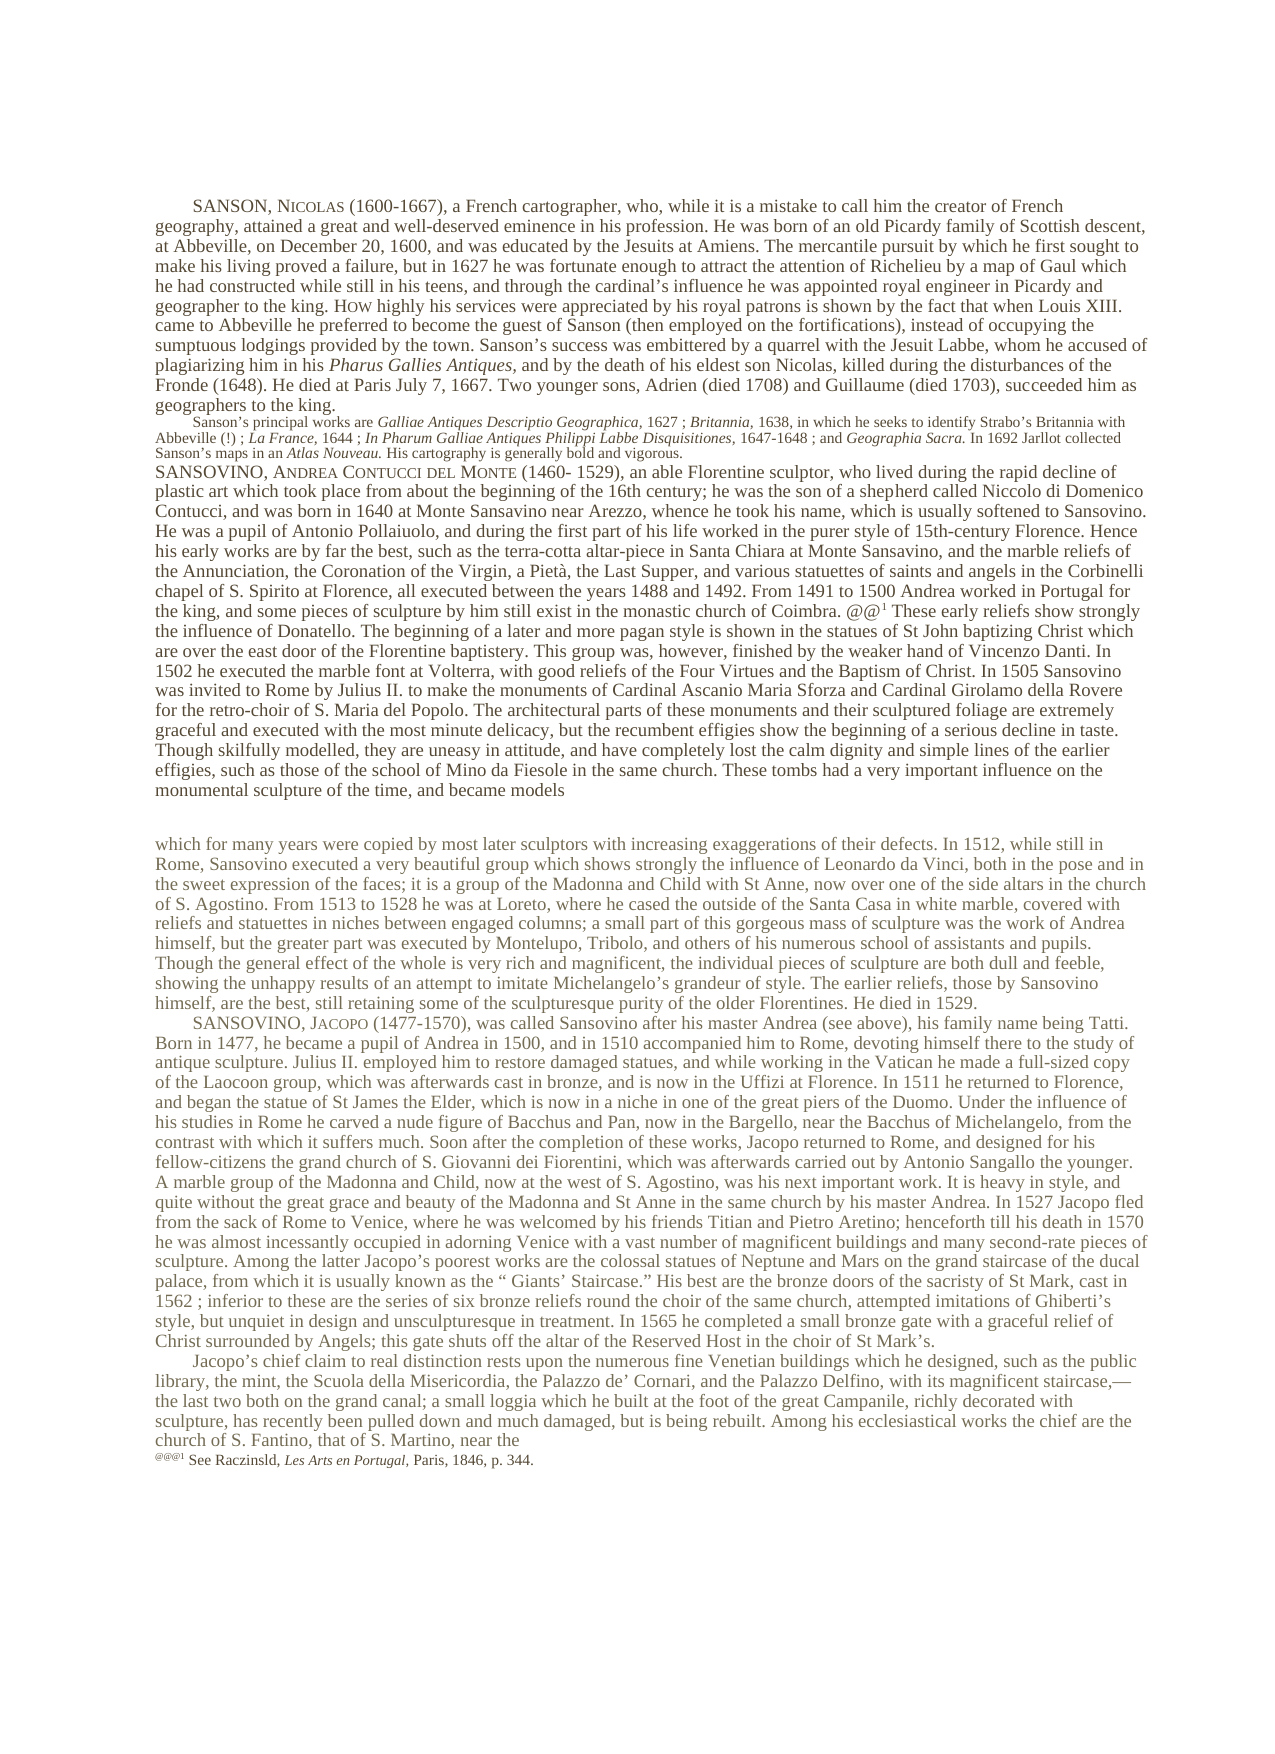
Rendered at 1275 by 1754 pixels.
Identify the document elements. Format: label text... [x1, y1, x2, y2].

text Sanson’s principal works are Galliae Antiques Descriptio Geographica, 1627 ; Britannia, 1638, in which he seeks to identify Strabo’s Britannia with Abbeville (!) ; La France, 1644 ; In Pharum Galliae Antiques Philippi Labbe Disquisitiones, 1647-1648 ; and Geographia Sacra. In 1692 Jarllot collected Sanson’s maps in an Atlas Nouveau. His cartography is generally bold and vigorous. [155, 416, 1149, 462]
text @@@1 See Raczinsld, Les Arts en Portugal, Paris, 1846, p. 344. [155, 1451, 1149, 1469]
text Jacopo’s chief claim to real distinction rests upon the numerous fine Venetian buildings which he designed, such as the public library, the mint, the Scuola della Misericordia, the Palazzo de’ Cornari, and the Palazzo Delfino, with its magnificent staircase,—the last two both on the grand canal; a small loggia which he built at the foot of the great Campanile, richly decorated with sculpture, has recently been pulled down and much damaged, but is being rebuilt. Among his ecclesiastical works the chief are the church of S. Fantino, that of S. Martino, near the [155, 1352, 1149, 1451]
text which for many years were copied by most later sculptors with increasing exaggerations of their defects. In 1512, while still in Rome, Sansovino executed a very beautiful group which shows strongly the influence of Leonardo da Vinci, both in the pose and in the sweet expression of the faces; it is a group of the Madonna and Child with St Anne, now over one of the side altars in the church of S. Agostino. From 1513 to 1528 he was at Loreto, where he cased the outside of the Santa Casa in white marble, covered with reliefs and statuettes in niches between engaged columns; a small part of this gorgeous mass of sculpture was the work of Andrea himself, but the greater part was executed by Montelupo, Tribolo, and others of his numerous school of assistants and pupils. Though the general effect of the whole is very rich and magnificent, the individual pieces of sculpture are both dull and feeble, showing the unhappy results of an attempt to imitate Michelangelo’s grandeur of style. The earlier reliefs, those by Sansovino himself, are the best, still retaining some of the sculpturesque purity of the older Florentines. He died in 1529. [155, 834, 1149, 1013]
text SANSOVINO, Jacopo (1477-1570), was called Sansovino after his master Andrea (see above), his family name being Tatti. Born in 1477, he became a pupil of Andrea in 1500, and in 1510 accompanied him to Rome, devoting himself there to the study of antique sculpture. Julius II. employed him to restore damaged statues, and while working in the Vatican he made a full-sized copy of the Laocoon group, which was afterwards cast in bronze, and is now in the Uffizi at Florence. In 1511 he returned to Florence, and began the statue of St James the Elder, which is now in a niche in one of the great piers of the Duomo. Under the influence of his studies in Rome he carved a nude figure of Bacchus and Pan, now in the Bargello, near the Bacchus of Michelangelo, from the contrast with which it suffers much. Soon after the completion of these works, Jacopo returned to Rome, and designed for his fellow-citizens the grand church of S. Giovanni dei Fiorentini, which was afterwards carried out by Antonio Sangallo the younger. A marble group of the Madonna and Child, now at the west of S. Agostino, was his next important work. It is heavy in style, and quite without the great grace and beauty of the Madonna and St Anne in the same church by his master Andrea. In 1527 Jacopo fled from the sack of Rome to Venice, where he was welcomed by his friends Titian and Pietro Aretino; henceforth till his death in 1570 he was almost incessantly occupied in adorning Venice with a vast number of magnificent buildings and many second-rate pieces of sculpture. Among the latter Jacopo’s poorest works are the colossal statues of Neptune and Mars on the grand staircase of the ducal palace, from which it is usually known as the “ Giants’ Staircase.” His best are the bronze doors of the sacristy of St Mark, cast in 1562 ; inferior to these are the series of six bronze reliefs round the choir of the same church, attempted imitations of Ghiberti’s style, but unquiet in design and unsculpturesque in treatment. In 1565 he completed a small bronze gate with a graceful relief of Christ surrounded by Angels; this gate shuts off the altar of the Reserved Host in the choir of St Mark’s. [155, 1013, 1149, 1352]
text SANSON, Nicolas (1600-1667), a French cartographer, who, while it is a mistake to call him the creator of French geography, attained a great and well-deserved eminence in his profession. He was born of an old Picardy family of Scottish descent, at Abbeville, on December 20, 1600, and was educated by the Jesuits at Amiens. The mercantile pursuit by which he first sought to make his living proved a failure, but in 1627 he was fortunate enough to attract the attention of Richelieu by a map of Gaul which he had constructed while still in his teens, and through the cardinal’s influence he was appointed royal engineer in Picardy and geographer to the king. How highly his services were appreciated by his royal patrons is shown by the fact that when Louis XIII. came to Abbeville he preferred to become the guest of Sanson (then employed on the fortifications), instead of occupying the sumptuous lodgings provided by the town. Sanson’s success was embittered by a quarrel with the Jesuit Labbe, whom he accused of plagiarizing him in his Pharus Gallies Antiques, and by the death of his eldest son Nicolas, killed during the disturbances of the Fronde (1648). He died at Paris July 7, 1667. Two younger sons, Adrien (died 1708) and Guillaume (died 1703), succeeded him as geographers to the king. [155, 197, 1149, 416]
text SANSOVINO, Andrea Contucci del Monte (1460- 1529), an able Florentine sculptor, who lived during the rapid decline of plastic art which took place from about the beginning of the 16th century; he was the son of a shepherd called Niccolo di Domenico Contucci, and was born in 1640 at Monte Sansavino near Arezzo, whence he took his name, which is usually softened to Sansovino. He was a pupil of Antonio Pollaiuolo, and during the first part of his life worked in the purer style of 15th-century Florence. Hence his early works are by far the best, such as the terra-cotta altar-piece in Santa Chiara at Monte Sansavino, and the marble reliefs of the Annunciation, the Coronation of the Virgin, a Pietà, the Last Supper, and various statuettes of saints and angels in the Corbinelli chapel of S. Spirito at Florence, all executed between the years 1488 and 1492. From 1491 to 1500 Andrea worked in Portugal for the king, and some pieces of sculpture by him still exist in the monastic church of Coimbra. @@1 These early reliefs show strongly the influence of Donatello. The beginning of a later and more pagan style is shown in the statues of St John baptizing Christ which are over the east door of the Florentine baptistery. This group was, however, finished by the weaker hand of Vincenzo Danti. In 1502 he executed the marble font at Volterra, with good reliefs of the Four Virtues and the Baptism of Christ. In 1505 Sansovino was invited to Rome by Julius II. to make the monuments of Cardinal Ascanio Maria Sforza and Cardinal Girolamo della Rovere for the retro-choir of S. Maria del Popolo. The architectural parts of these monuments and their sculptured foliage are extremely graceful and executed with the most minute delicacy, but the recumbent effigies show the beginning of a serious decline in taste. Though skilfully modelled, they are uneasy in attitude, and have completely lost the calm dignity and simple lines of the earlier effigies, such as those of the school of Mino da Fiesole in the same church. These tombs had a very important influence on the monumental sculpture of the time, and became models [155, 462, 1149, 800]
